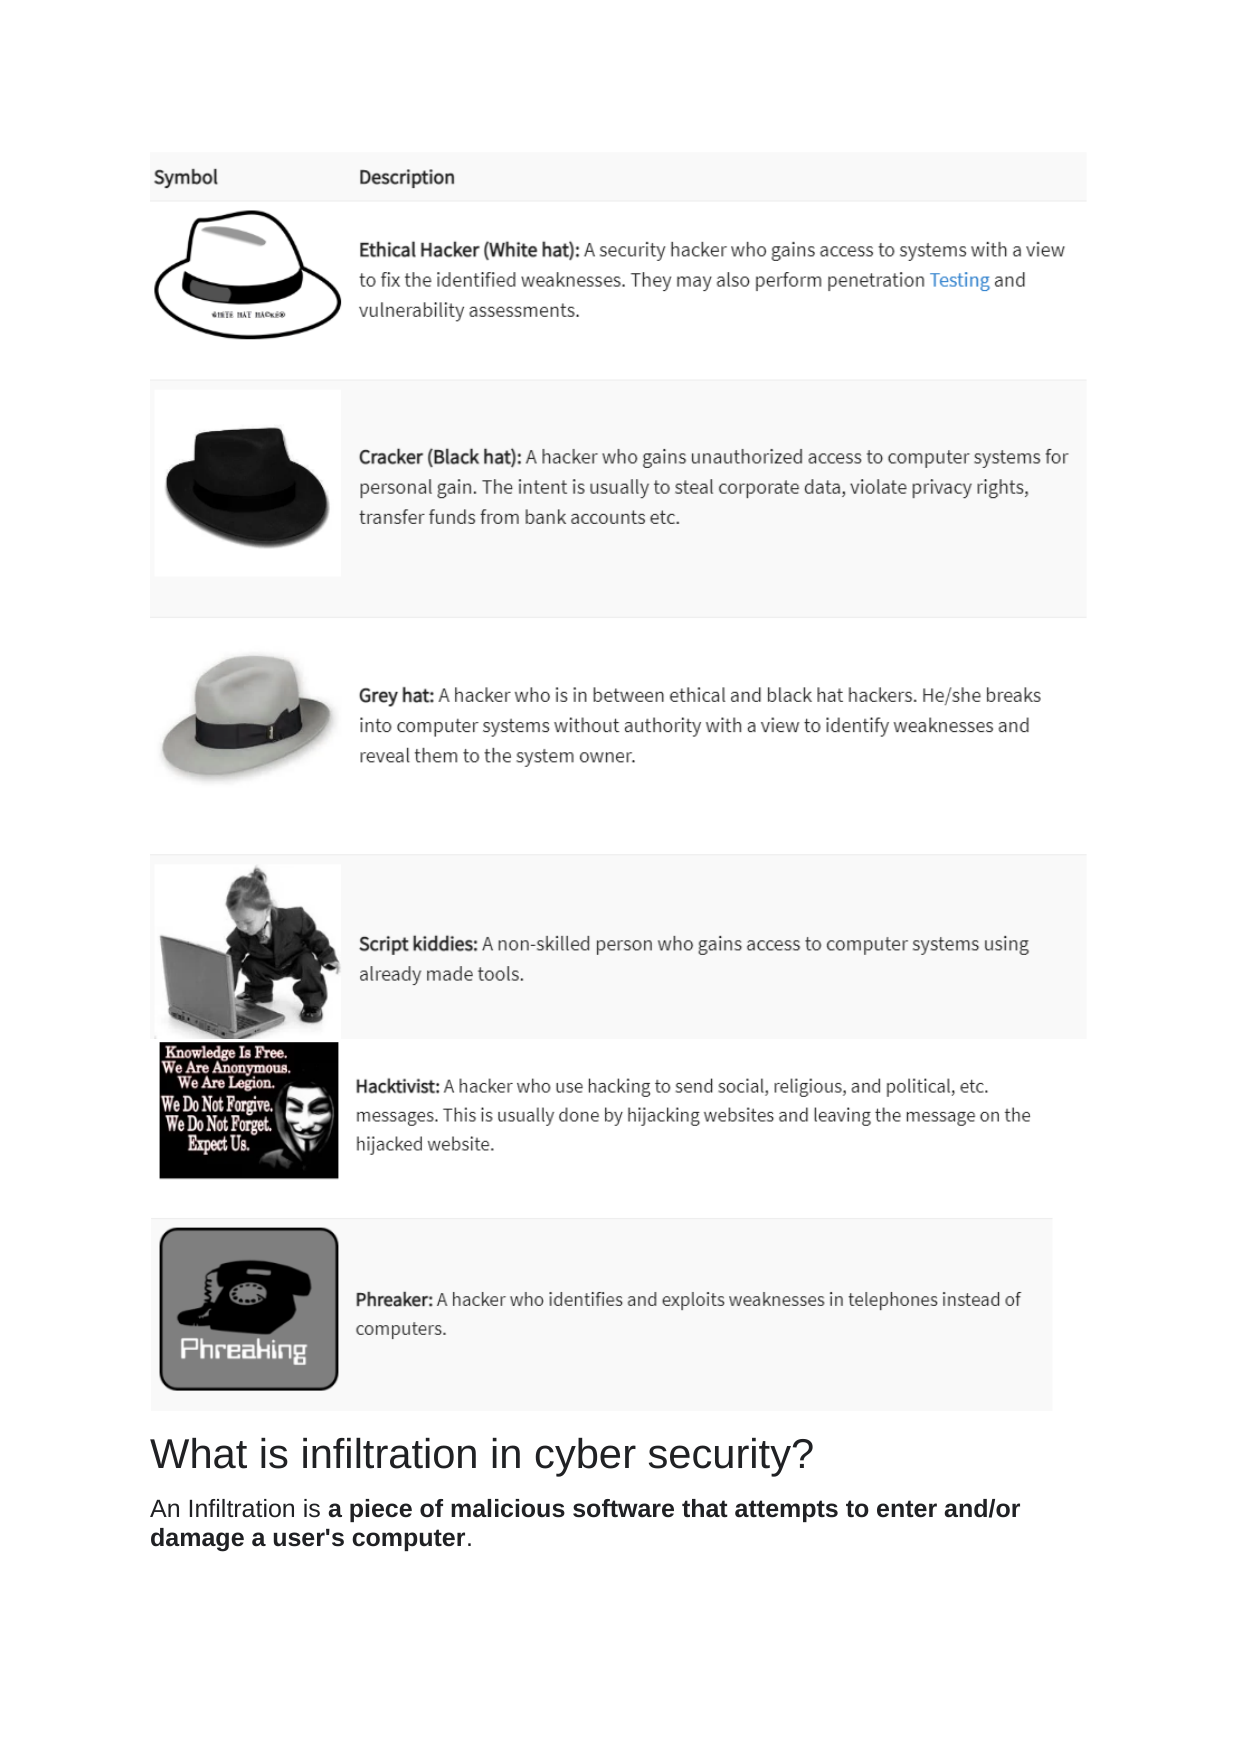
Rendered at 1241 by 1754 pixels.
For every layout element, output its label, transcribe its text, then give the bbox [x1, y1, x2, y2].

picture [150, 150, 1090, 1411]
text What is infiltration in cyber security? [150, 1429, 1090, 1477]
text An Infiltration is a piece of malicious software that attempts to enter and/or damage a user's computer. [150, 1494, 1090, 1551]
